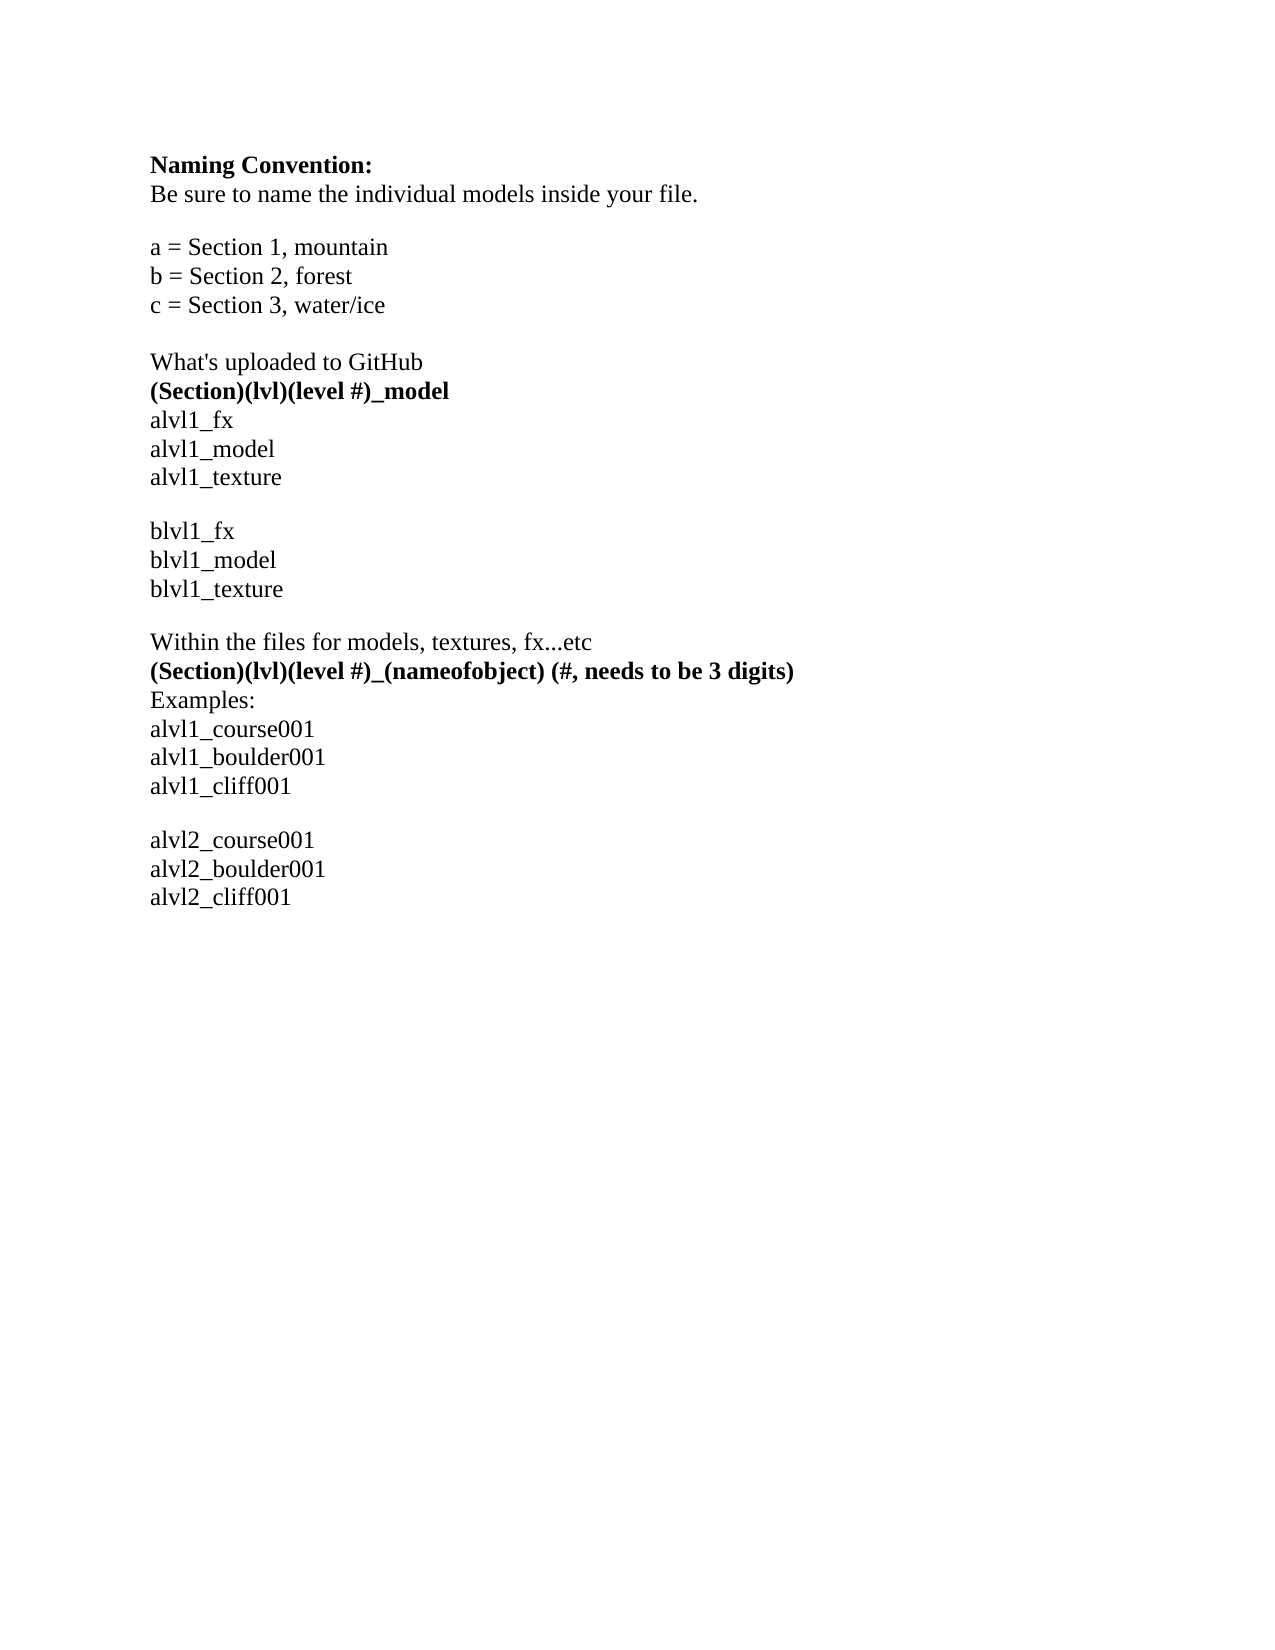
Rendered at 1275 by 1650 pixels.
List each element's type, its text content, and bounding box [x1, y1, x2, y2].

text alvl1_boulder001 [150, 742, 1125, 771]
text Within the files for models, textures, fx...etc [150, 627, 1125, 656]
text alvl2_boulder001 [150, 854, 1125, 882]
text alvl2_course001 [150, 825, 1125, 854]
text a = Section 1, mountain [150, 232, 1125, 261]
text b = Section 2, forest [150, 261, 1125, 290]
text (Section)(lvl)(level #)_(nameofobject) (#, needs to be 3 digits) Examples: alvl1_course001 [150, 656, 1125, 742]
text blvl1_fx blvl1_model blvl1_texture [150, 516, 1125, 602]
text alvl2_cliff001 [150, 882, 1125, 911]
text alvl1_fx alvl1_model alvl1_texture [150, 405, 1125, 491]
text Naming Convention: Be sure to name the individual models inside your file. [150, 150, 1125, 207]
text alvl1_cliff001 [150, 771, 1125, 800]
text c = Section 3, water/ice What's uploaded to GitHub (Section)(lvl)(level #)_model [150, 290, 1125, 405]
